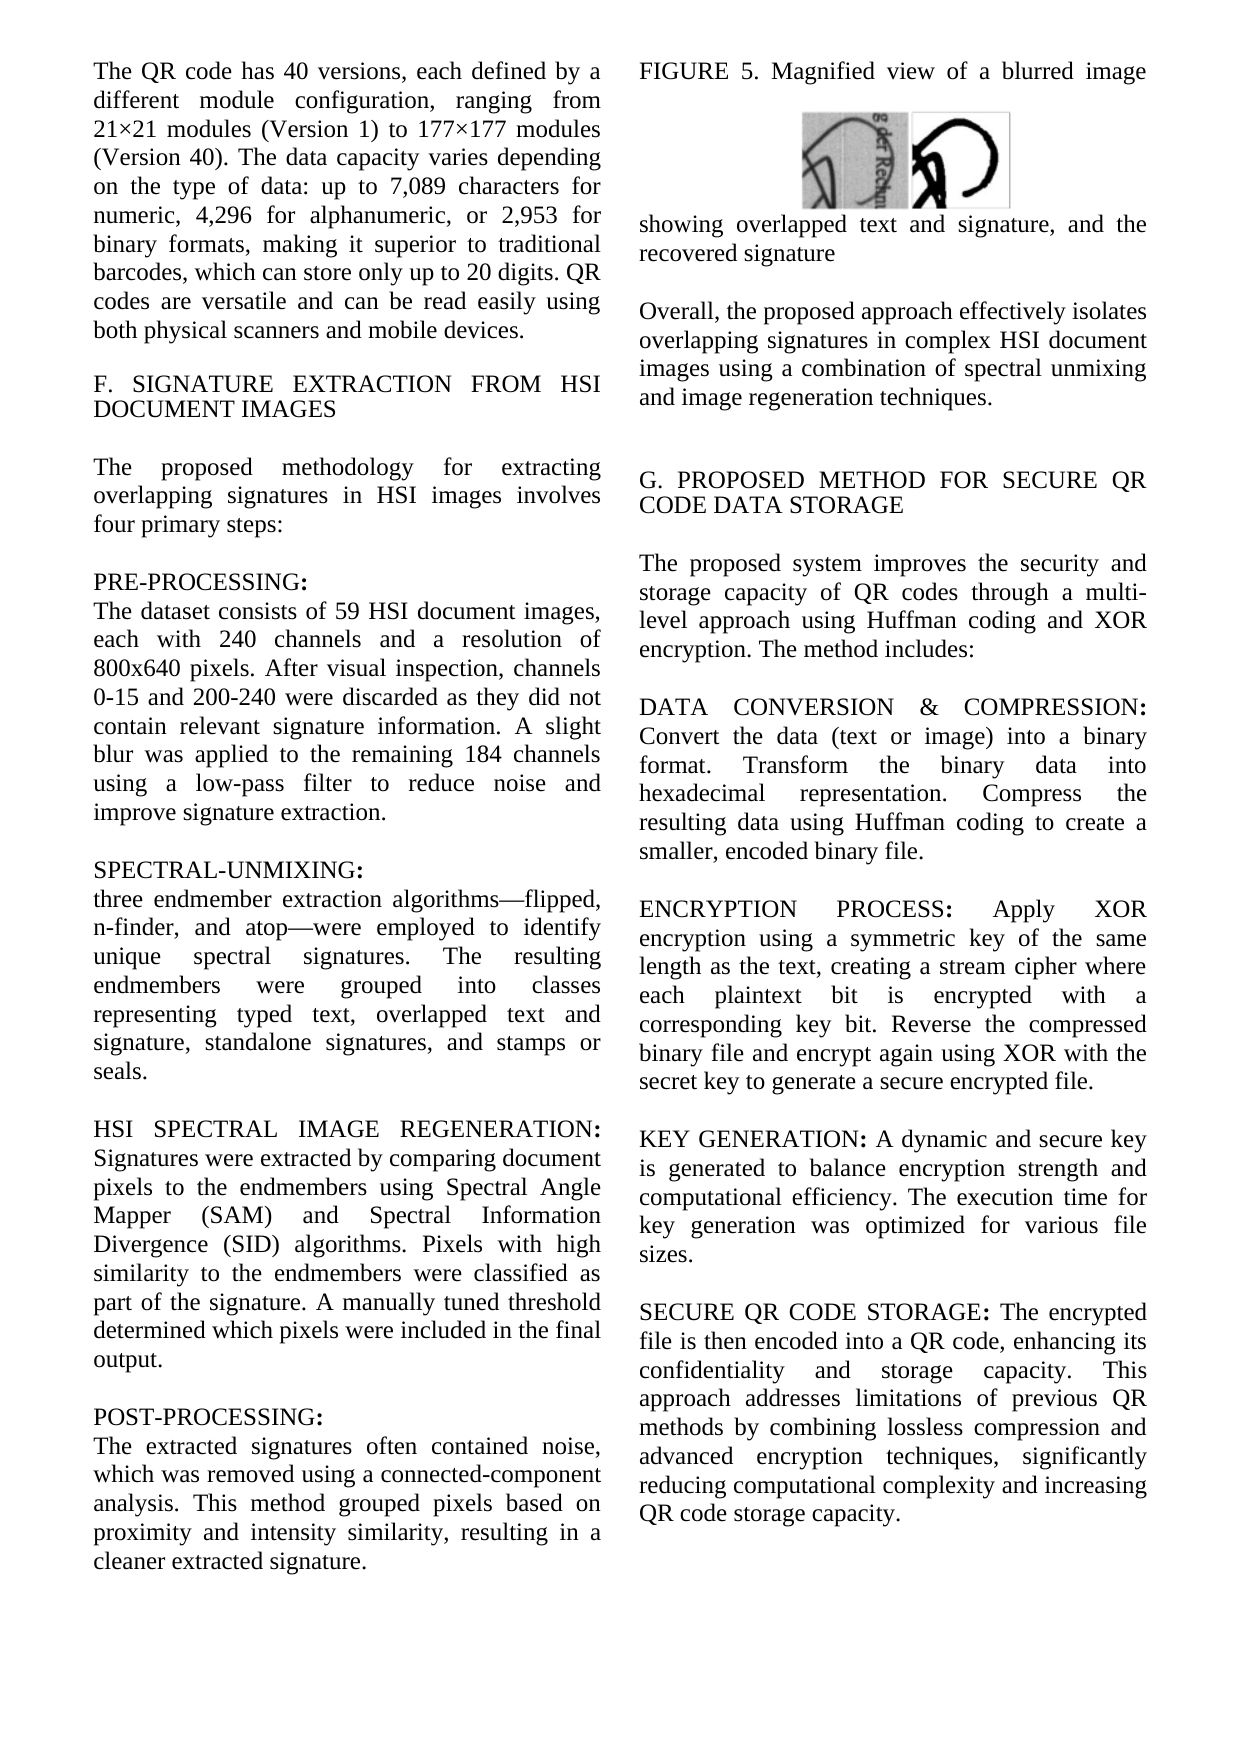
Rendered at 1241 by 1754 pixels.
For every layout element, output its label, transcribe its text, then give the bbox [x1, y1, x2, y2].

text KEY GENERATION: A dynamic and secure key is generated to balance encryption strength and computational efficiency. The execution time for key generation was optimized for various file sizes. [639, 1124, 1147, 1268]
subtitle F. SIGNATURE EXTRACTION FROM HSI DOCUMENT IMAGES [93, 372, 601, 422]
text SECURE QR CODE STORAGE: The encrypted file is then encoded into a QR code, enhancing its confidentiality and storage capacity. This approach addresses limitations of previous QR methods by combining lossless compression and advanced encryption techniques, significantly reducing computational complexity and increasing QR code storage capacity. [639, 1297, 1147, 1527]
picture [797, 108, 1013, 210]
text The QR code has 40 versions, each defined by a different module configuration, ranging from 21×21 modules (Version 1) to 177×177 modules (Version 40). The data capacity varies depending on the type of data: up to 7,089 characters for numeric, 4,296 for alphanumeric, or 2,953 for binary formats, making it superior to traditional barcodes, which can store only up to 20 digits. QR codes are versatile and can be read easily using both physical scanners and mobile devices. [93, 56, 601, 344]
text POST-PROCESSING: The extracted signatures often contained noise, which was removed using a connected-component analysis. This method grouped pixels based on proximity and intensity similarity, resulting in a cleaner extracted signature. [93, 1402, 601, 1574]
subtitle G. PROPOSED METHOD FOR SECURE QR CODE DATA STORAGE [639, 469, 1147, 519]
text PRE-PROCESSING: The dataset consists of 59 HSI document images, each with 240 channels and a resolution of 800x640 pixels. After visual inspection, channels 0-15 and 200-240 were discarded as they did not contain relevant signature information. A slight blur was applied to the remaining 184 channels using a low-pass filter to reduce noise and improve signature extraction. [93, 567, 601, 826]
text FIGURE 5. Magnified view of a blurred image showing overlapped text and signature, and the recovered signature [639, 56, 1147, 267]
text HSI SPECTRAL IMAGE REGENERATION: Signatures were extracted by comparing document pixels to the endmembers using Spectral Angle Mapper (SAM) and Spectral Information Divergence (SID) algorithms. Pixels with high similarity to the endmembers were classified as part of the signature. A manually tuned threshold determined which pixels were included in the final output. [93, 1114, 601, 1373]
text The proposed methodology for extracting overlapping signatures in HSI images involves four primary steps: [93, 452, 601, 538]
text DATA CONVERSION & COMPRESSION: Convert the data (text or image) into a binary format. Transform the binary data into hexadecimal representation. Compress the resulting data using Huffman coding to create a smaller, encoded binary file. [639, 692, 1147, 865]
text Overall, the proposed approach effectively isolates overlapping signatures in complex HSI document images using a combination of spectral unmixing and image regeneration techniques. [639, 296, 1147, 411]
text SPECTRAL-UNMIXING: three endmember extraction algorithms—flipped, n-finder, and atop—were employed to identify unique spectral signatures. The resulting endmembers were grouped into classes representing typed text, overlapped text and signature, standalone signatures, and stamps or seals. [93, 855, 601, 1085]
text ENCRYPTION PROCESS: Apply XOR encryption using a symmetric key of the same length as the text, creating a stream cipher where each plaintext bit is encrypted with a corresponding key bit. Reverse the compressed binary file and encrypt again using XOR with the secret key to generate a secure encrypted file. [639, 894, 1147, 1095]
text The proposed system improves the security and storage capacity of QR codes through a multi-level approach using Huffman coding and XOR encryption. The method includes: [639, 548, 1147, 663]
